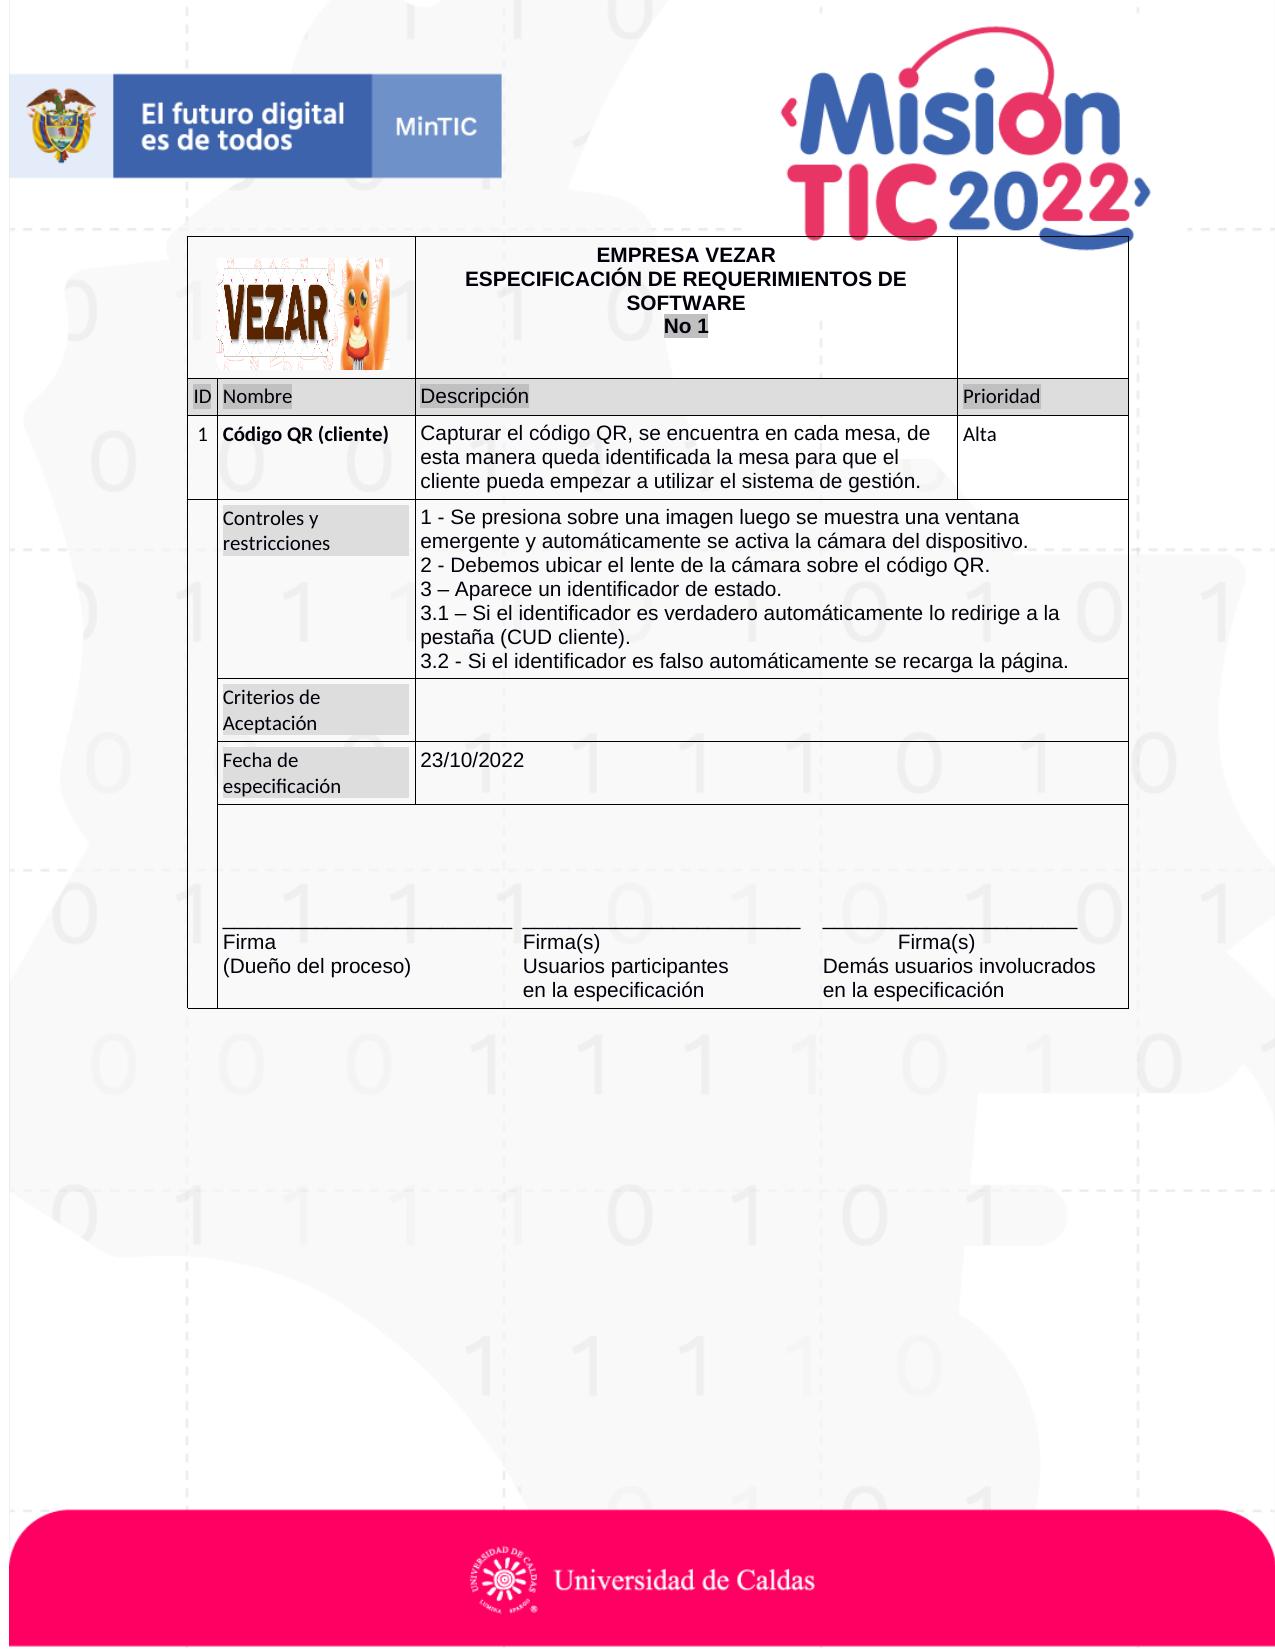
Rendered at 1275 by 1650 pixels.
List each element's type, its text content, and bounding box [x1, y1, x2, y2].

table_cell Fecha de especificación [218, 742, 415, 804]
table_cell Código QR (cliente) [218, 416, 415, 499]
table_cell ID [188, 379, 217, 415]
table_cell Alta [958, 416, 1128, 499]
table_header [958, 237, 1128, 377]
picture [9, 0, 1275, 1648]
table_cell Criterios de Aceptación [218, 679, 415, 741]
table_cell 1 - Se presiona sobre una imagen luego se muestra una ventana emergente y automáticamente se activa la cámara del dispositivo. 2 - Debemos ubicar el lente de la cámara sobre el código QR. 3 – Aparece un identificador de estado. 3.1 – Si el identificador es verdadero automáticamente lo redirige a la pestaña (CUD cliente). 3.2 - Si el identificador es falso automáticamente se recarga la página. [416, 500, 1128, 678]
table_cell Prioridad [958, 379, 1128, 415]
table_cell 1 [188, 416, 217, 499]
table_cell [416, 679, 1128, 741]
table_cell _________________________ ________________________ ______________________ Firma Firma(s) Firma(s) (Dueño del proceso) Usuarios participantes Demás usuarios involucrados en la especificación en la especificación [218, 805, 1128, 1008]
table_cell Controles y restricciones [218, 500, 415, 678]
table_cell [188, 500, 217, 1008]
table_header EMPRESA VEZAR ESPECIFICACIÓN DE REQUERIMIENTOS DE SOFTWARE No 1 [416, 237, 957, 377]
table_cell 23/10/2022 [416, 742, 1128, 804]
table_cell Nombre [218, 379, 415, 415]
table_header [188, 237, 415, 377]
table_cell Capturar el código QR, se encuentra en cada mesa, de esta manera queda identificada la mesa para que el cliente pueda empezar a utilizar el sistema de gestión. [416, 416, 957, 499]
table_cell Descripción [416, 379, 957, 415]
